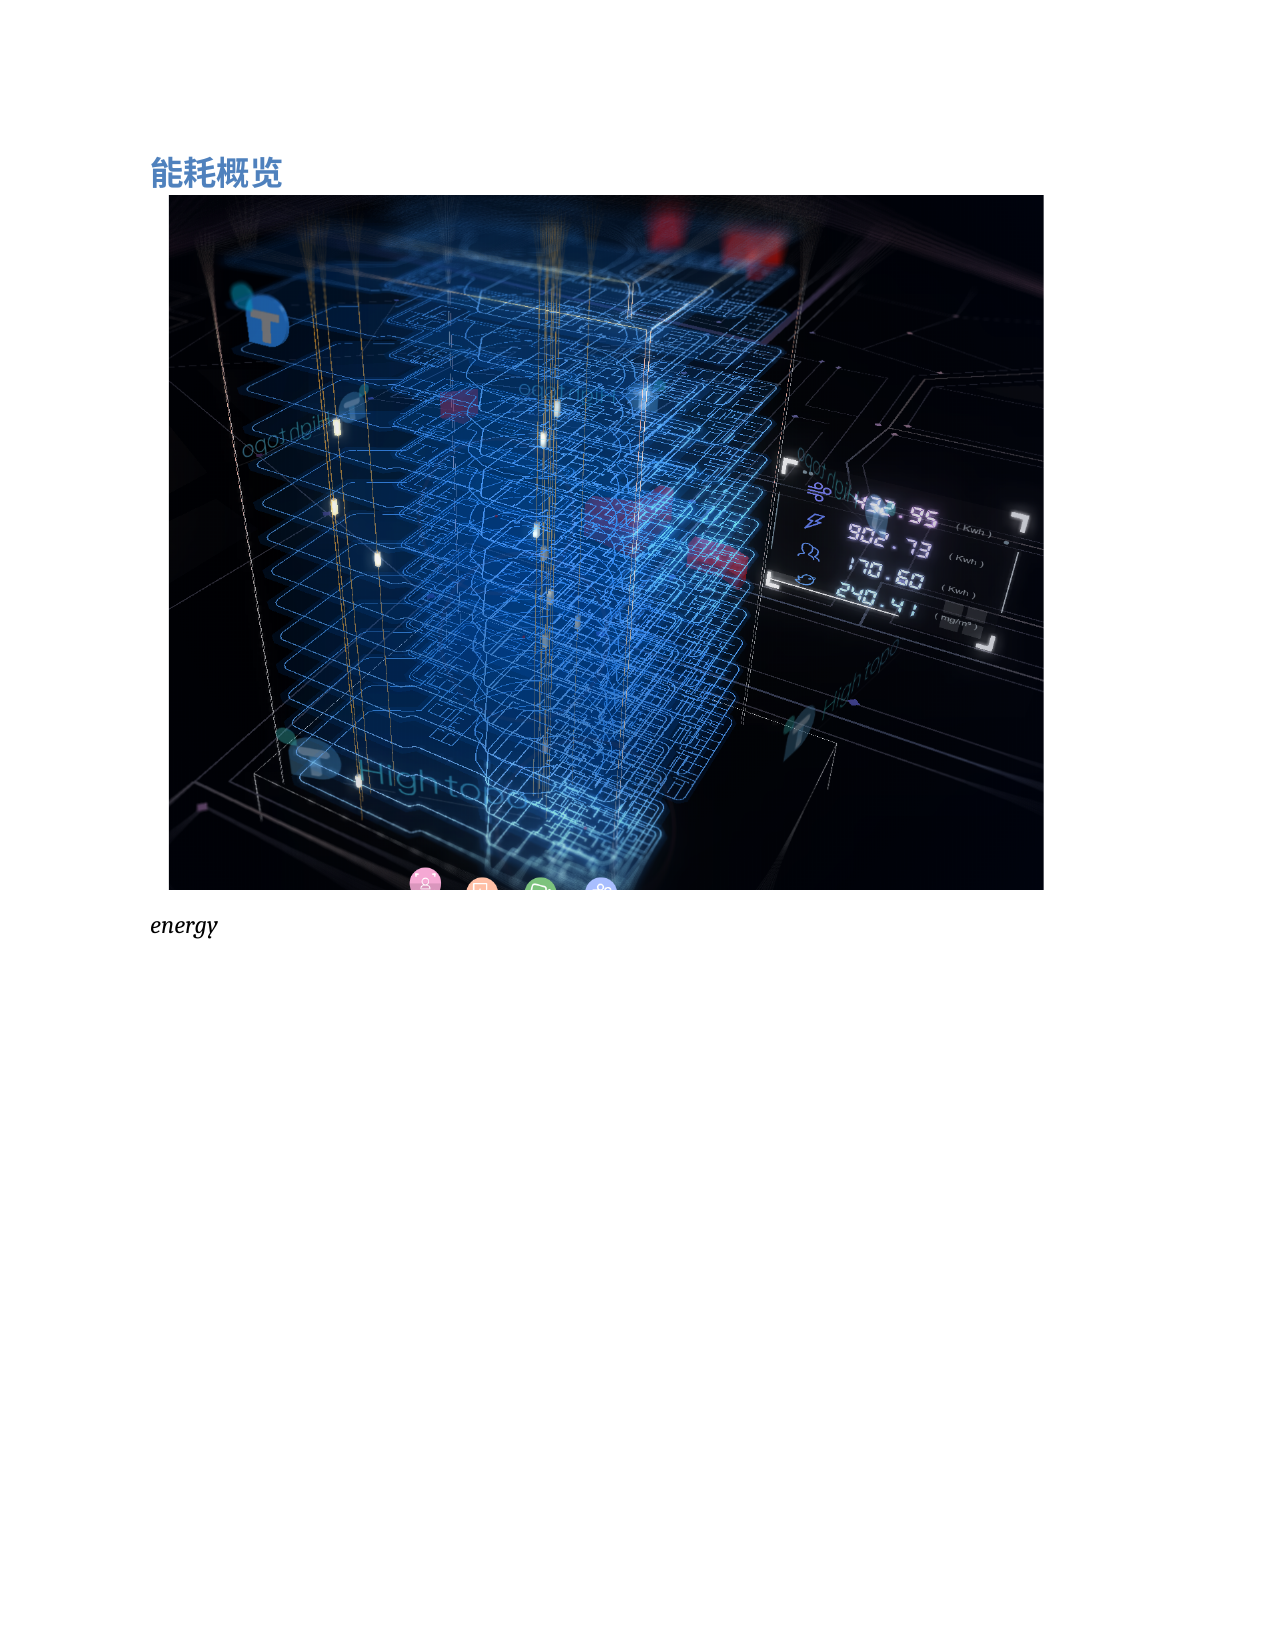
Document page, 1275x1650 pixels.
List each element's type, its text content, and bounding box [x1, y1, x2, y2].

text energy [150, 911, 1125, 939]
picture [168, 195, 1044, 890]
subtitle 能耗概览 [150, 150, 1125, 195]
